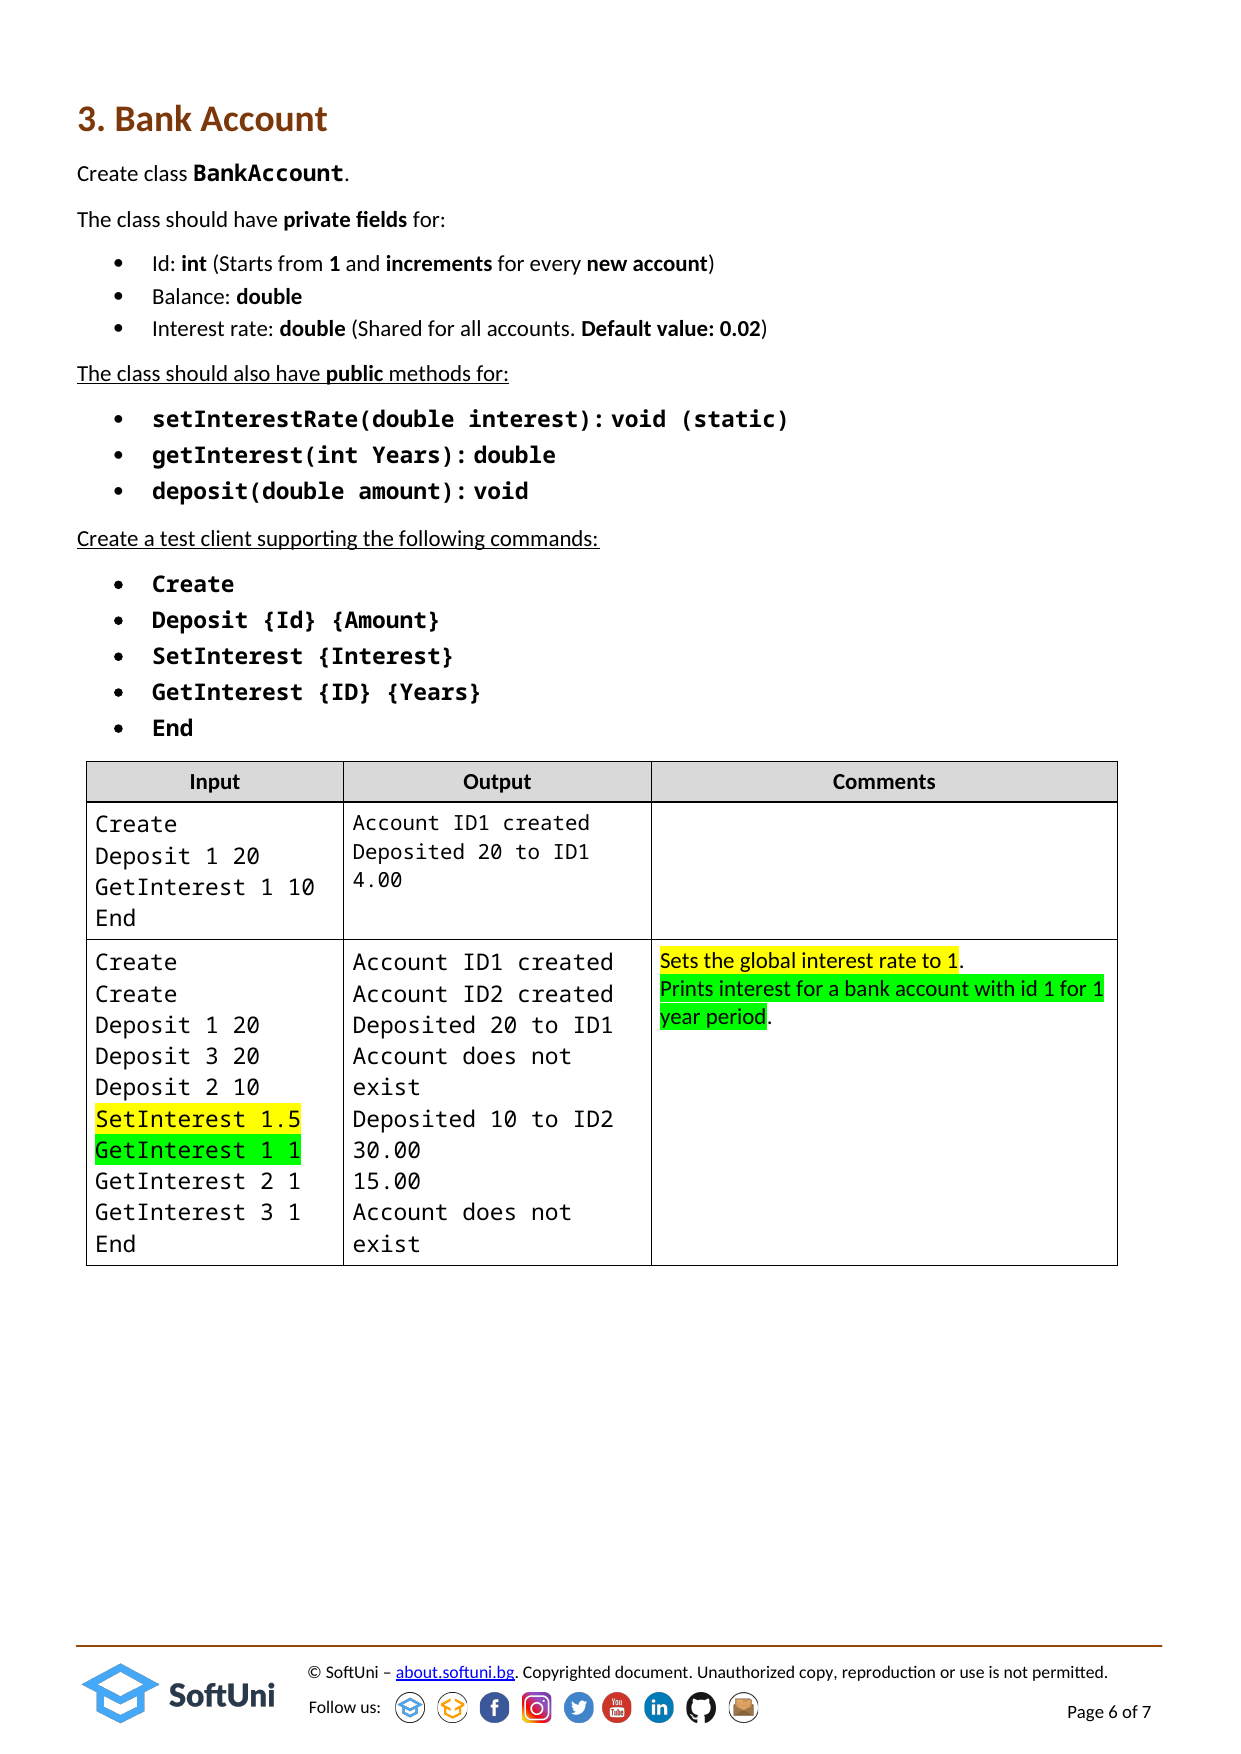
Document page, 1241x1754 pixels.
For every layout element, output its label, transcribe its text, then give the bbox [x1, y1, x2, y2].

list getInterest(int Years): double [114, 439, 1163, 471]
picture [728, 1692, 759, 1723]
text Create class BankAccount. [77, 156, 1163, 188]
picture [644, 1692, 653, 1701]
table_cell Account ID1 created Deposited 20 to ID1 4.00 [344, 803, 651, 939]
list Id: int (Starts from 1 and increments for every new account) [114, 249, 1163, 278]
list GetInterest {ID} {Years} [114, 676, 1163, 707]
list End [114, 712, 1163, 743]
text The class should also have public methods for: [77, 359, 1163, 387]
picture [658, 1705, 667, 1714]
picture [644, 1714, 653, 1723]
list setInterestRate(double interest): void (static) [114, 403, 1163, 434]
list SetInterest {Interest} [114, 640, 1163, 671]
table_header Comments [652, 762, 1117, 801]
list Interest rate: double (Shared for all accounts. Default value: 0.02) [114, 314, 1163, 342]
table_cell [652, 803, 1117, 939]
picture [479, 1692, 510, 1723]
table_cell Create Deposit 1 20 GetInterest 1 10 End [87, 803, 343, 939]
subtitle Bank Account [77, 95, 1163, 141]
picture [665, 1714, 674, 1723]
text Create a test client supporting the following commands: [77, 524, 1163, 552]
table_header Input [87, 762, 343, 801]
table_cell Sets the global interest rate to 1. Prints interest for a bank account with id 1 for 1 year period. [652, 940, 1117, 1265]
picture [686, 1692, 716, 1723]
picture [437, 1692, 468, 1723]
list deposit(double amount): void [114, 475, 1163, 506]
list Balance: double [114, 282, 1163, 310]
picture [75, 1658, 281, 1729]
picture [665, 1692, 674, 1701]
picture [602, 1692, 632, 1723]
picture [522, 1692, 552, 1723]
text The class should have private fields for: [77, 205, 1163, 233]
table_cell Account ID1 created Account ID2 created Deposited 20 to ID1 Account does not exist Deposited 10 to ID2 30.00 15.00 Account does not exist [344, 940, 651, 1265]
picture [564, 1692, 594, 1723]
table_cell Create Create Deposit 1 20 Deposit 3 20 Deposit 2 10 SetInterest 1.5 GetInterest 1 1 GetInterest 2 1 GetInterest 3 1 End [87, 940, 343, 1265]
list Create [114, 568, 1163, 599]
table_header Output [344, 762, 651, 801]
list Deposit {Id} {Amount} [114, 604, 1163, 636]
picture [395, 1692, 425, 1723]
